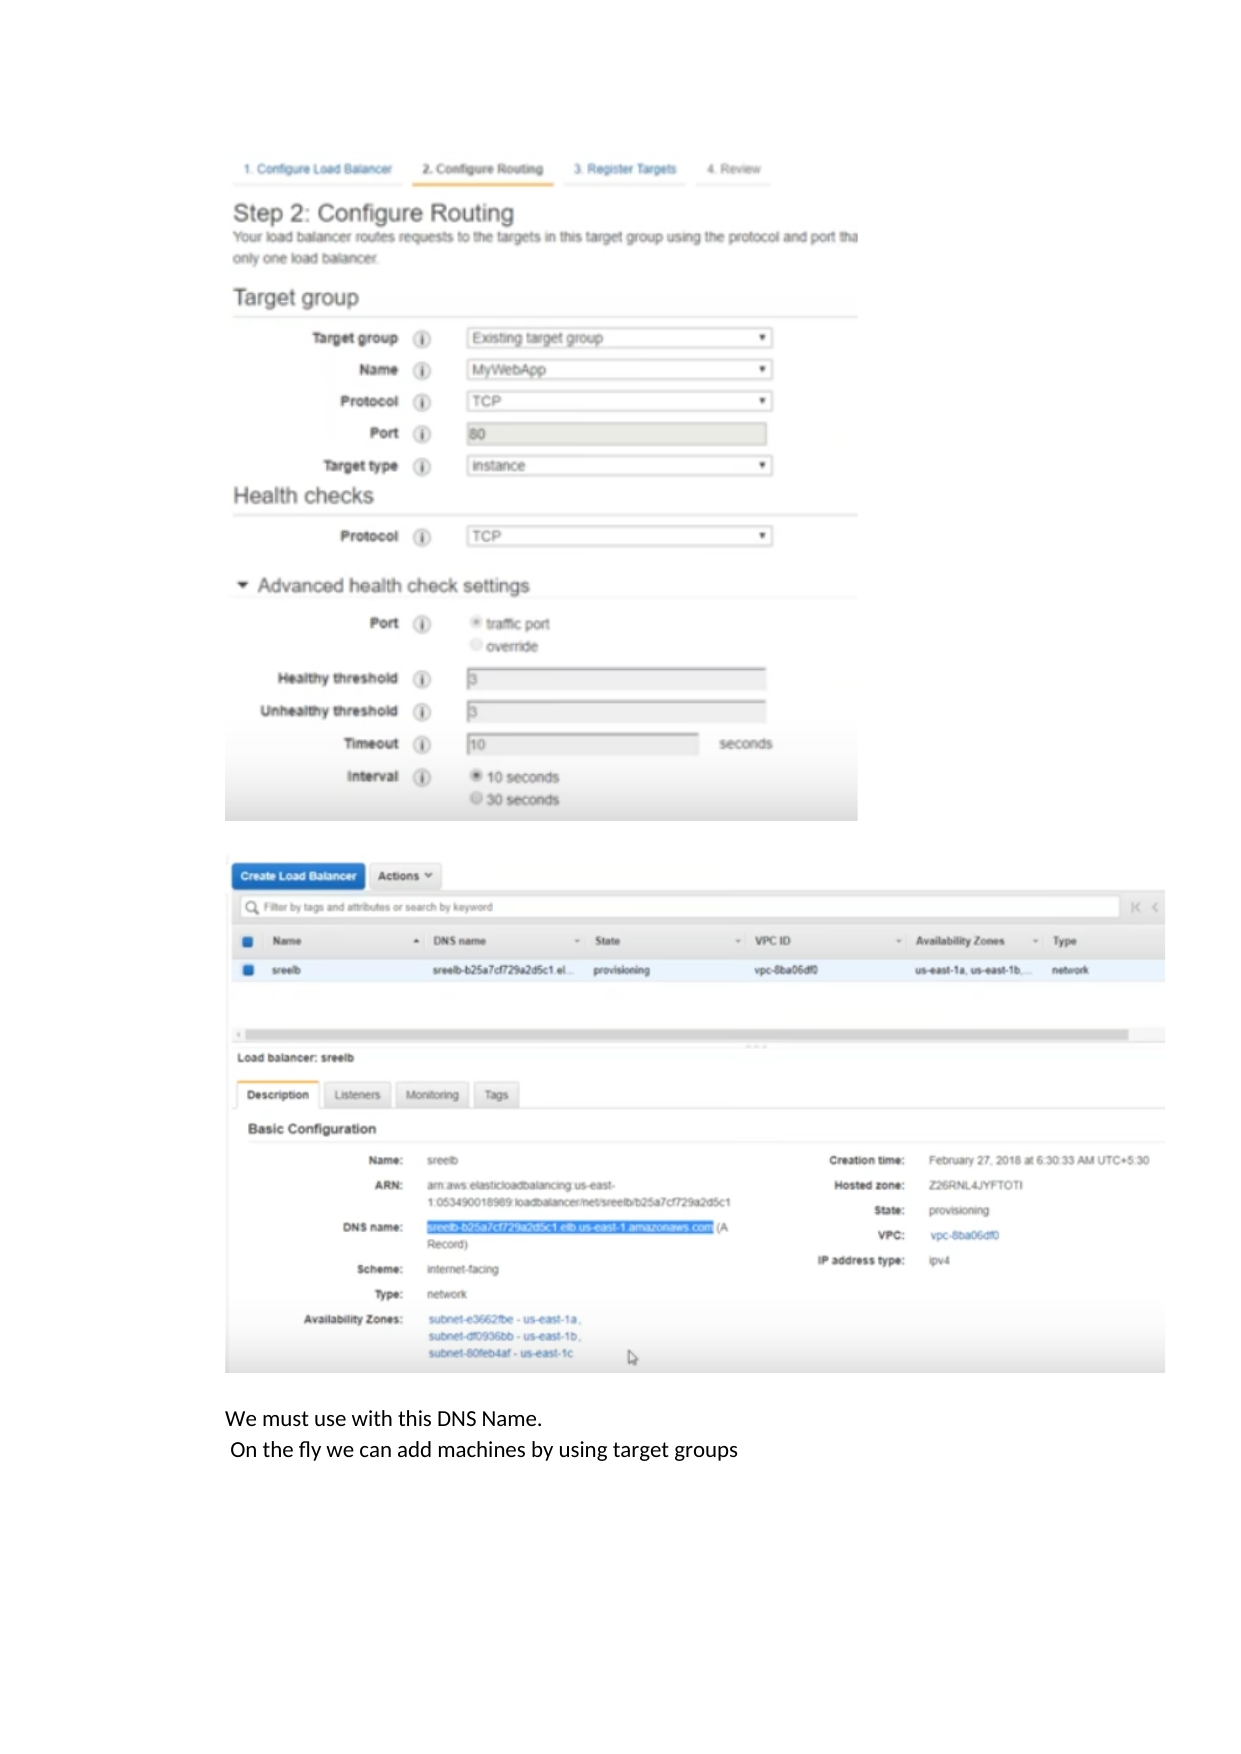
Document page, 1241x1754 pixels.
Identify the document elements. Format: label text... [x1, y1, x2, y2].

picture [225, 852, 1166, 1373]
list On the fly we can add machines by using target groups [225, 1435, 1090, 1463]
picture [225, 150, 858, 821]
list We must use with this DNS Name. [225, 1404, 1090, 1433]
